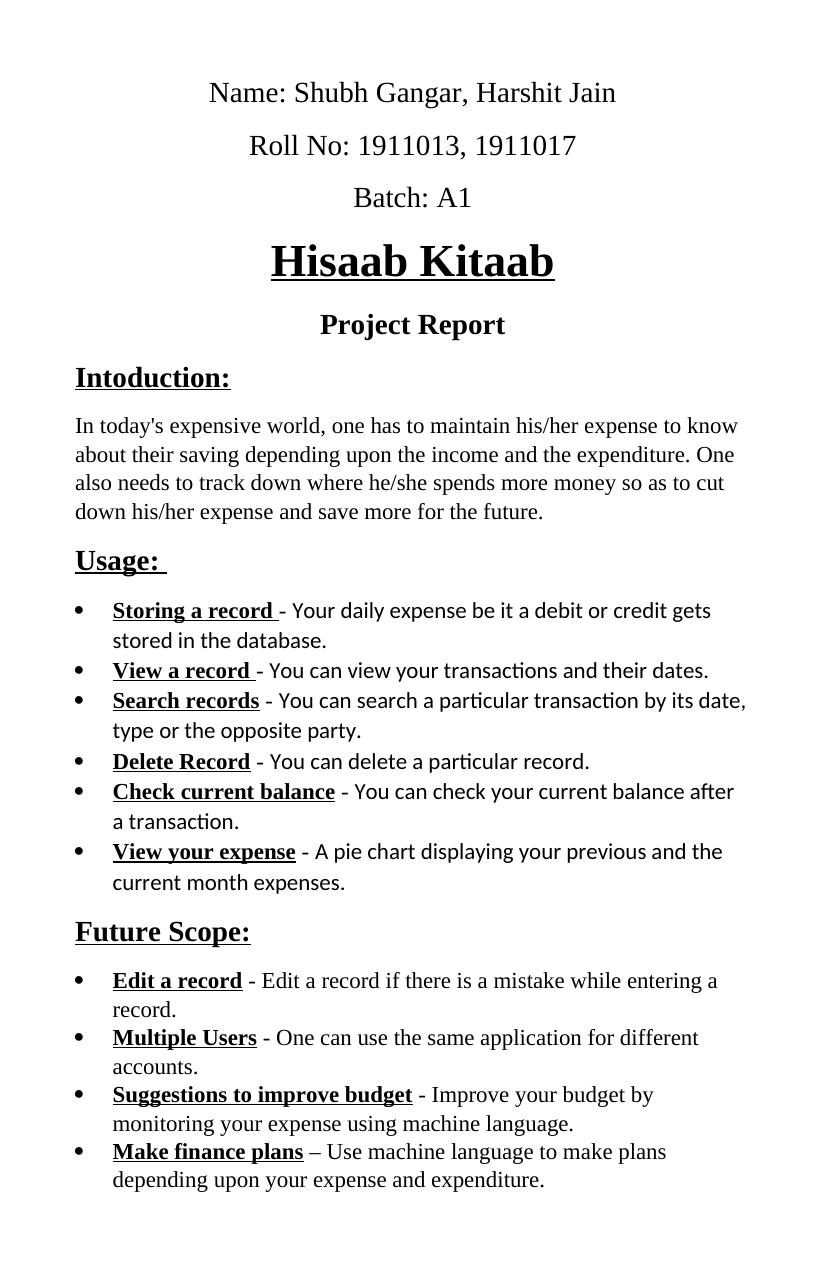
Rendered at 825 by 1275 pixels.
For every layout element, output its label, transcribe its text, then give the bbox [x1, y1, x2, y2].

list View a record - You can view your transactions and their dates. [75, 656, 750, 684]
list Storing a record - Your daily expense be it a debit or credit gets stored in the database. [75, 596, 750, 654]
list Search records - You can search a particular transaction by its date, type or the opposite party. [75, 686, 750, 745]
text Batch: A1 [75, 181, 750, 214]
list Multiple Users - One can use the same application for different accounts. [75, 1024, 750, 1079]
list Suggestions to improve budget - Improve your budget by monitoring your expense using machine language. [75, 1081, 750, 1136]
text In today's expensive world, one has to maintain his/her expense to know about their saving depending upon the income and the expenditure. One also needs to track down where he/she spends more money so as to cut down his/her expense and save more for the future. [75, 413, 750, 524]
list Delete Record - You can delete a particular record. [75, 747, 750, 775]
text Future Scope: [75, 914, 750, 948]
list View your expense - A pie chart displaying your previous and the current month expenses. [75, 837, 750, 896]
list Make finance plans – Use machine language to make plans depending upon your expense and expenditure. [75, 1138, 750, 1193]
text Hisaab Kitaab [75, 233, 750, 286]
text Usage: [75, 543, 750, 577]
list Check current balance - You can check your current balance after a transaction. [75, 777, 750, 835]
text Intoduction: [75, 360, 750, 393]
text Roll No: 1911013, 1911017 [75, 128, 750, 161]
text Project Report [75, 307, 750, 341]
list Edit a record - Edit a record if there is a mistake while entering a record. [75, 967, 750, 1022]
text Name: Shubh Gangar, Harshit Jain [75, 75, 750, 108]
